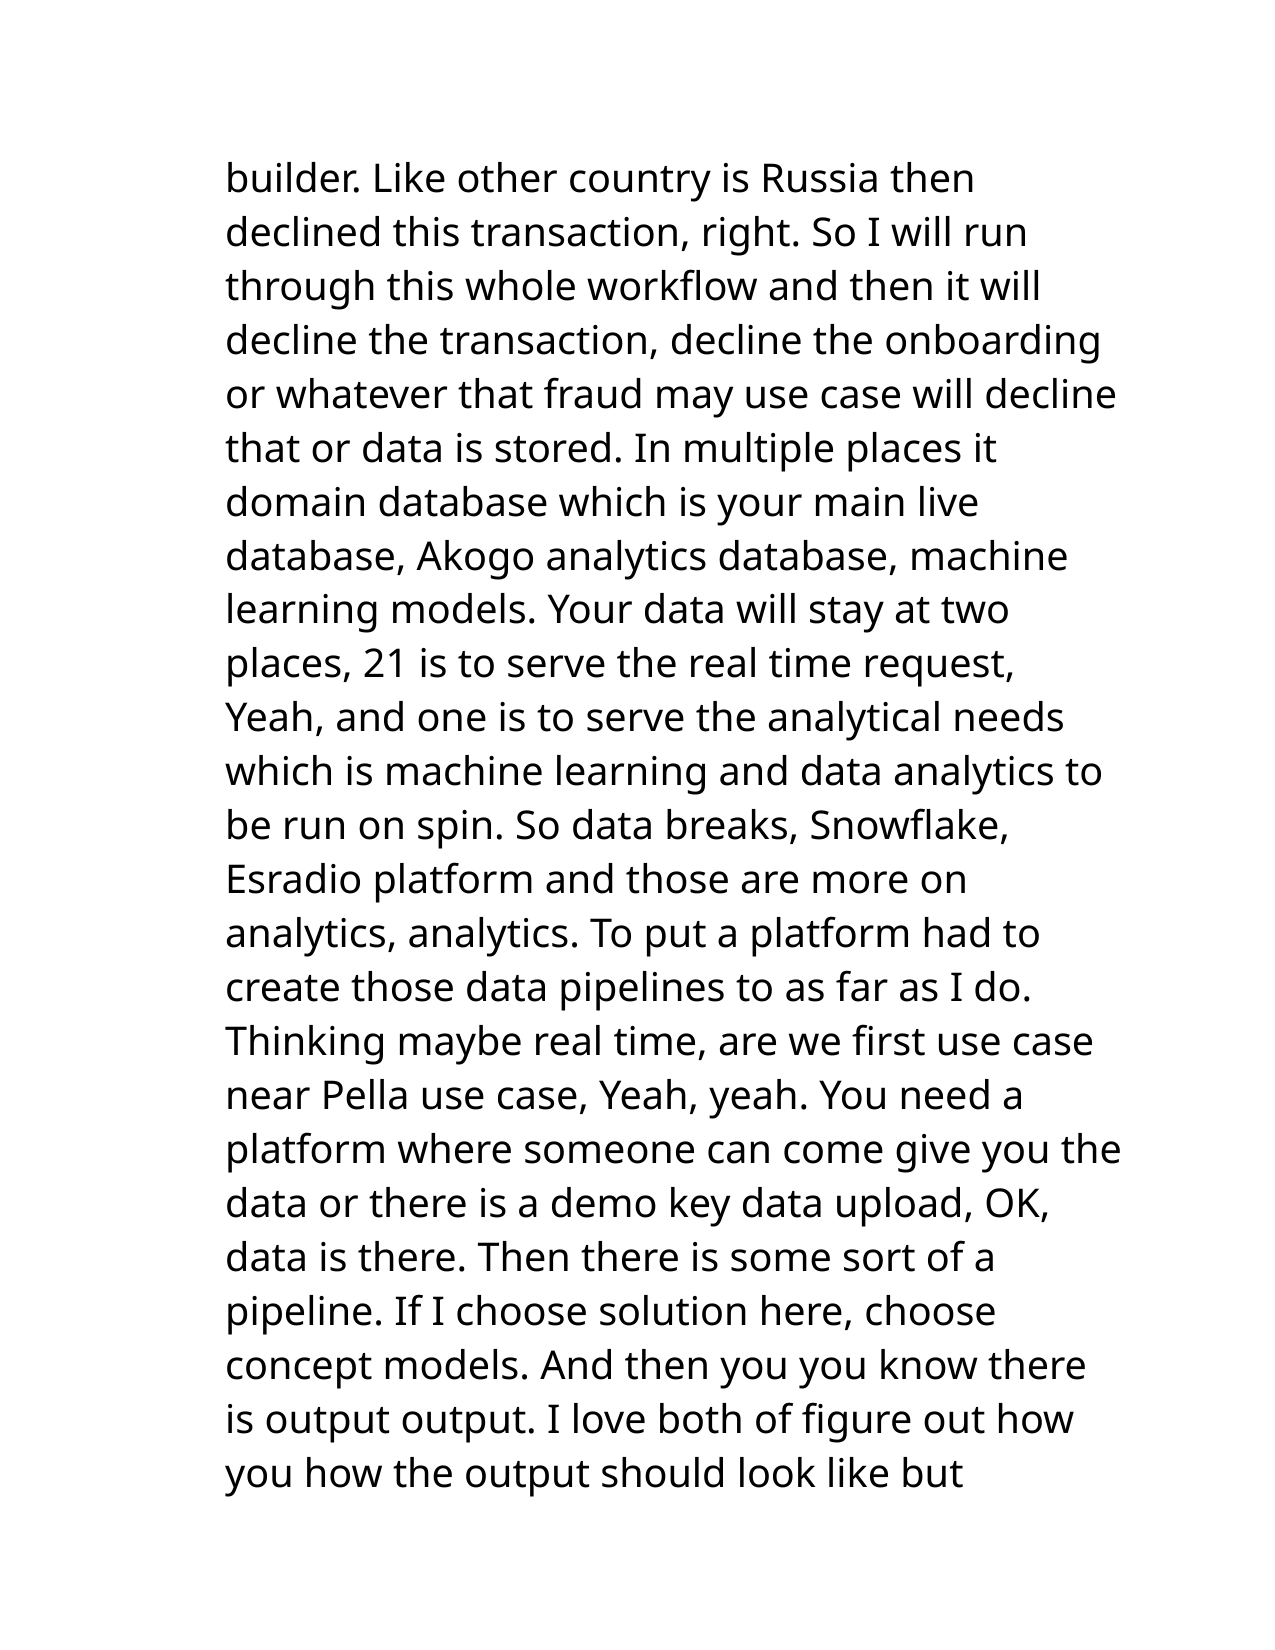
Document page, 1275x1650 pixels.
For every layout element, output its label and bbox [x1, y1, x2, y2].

list [187, 150, 1125, 1499]
